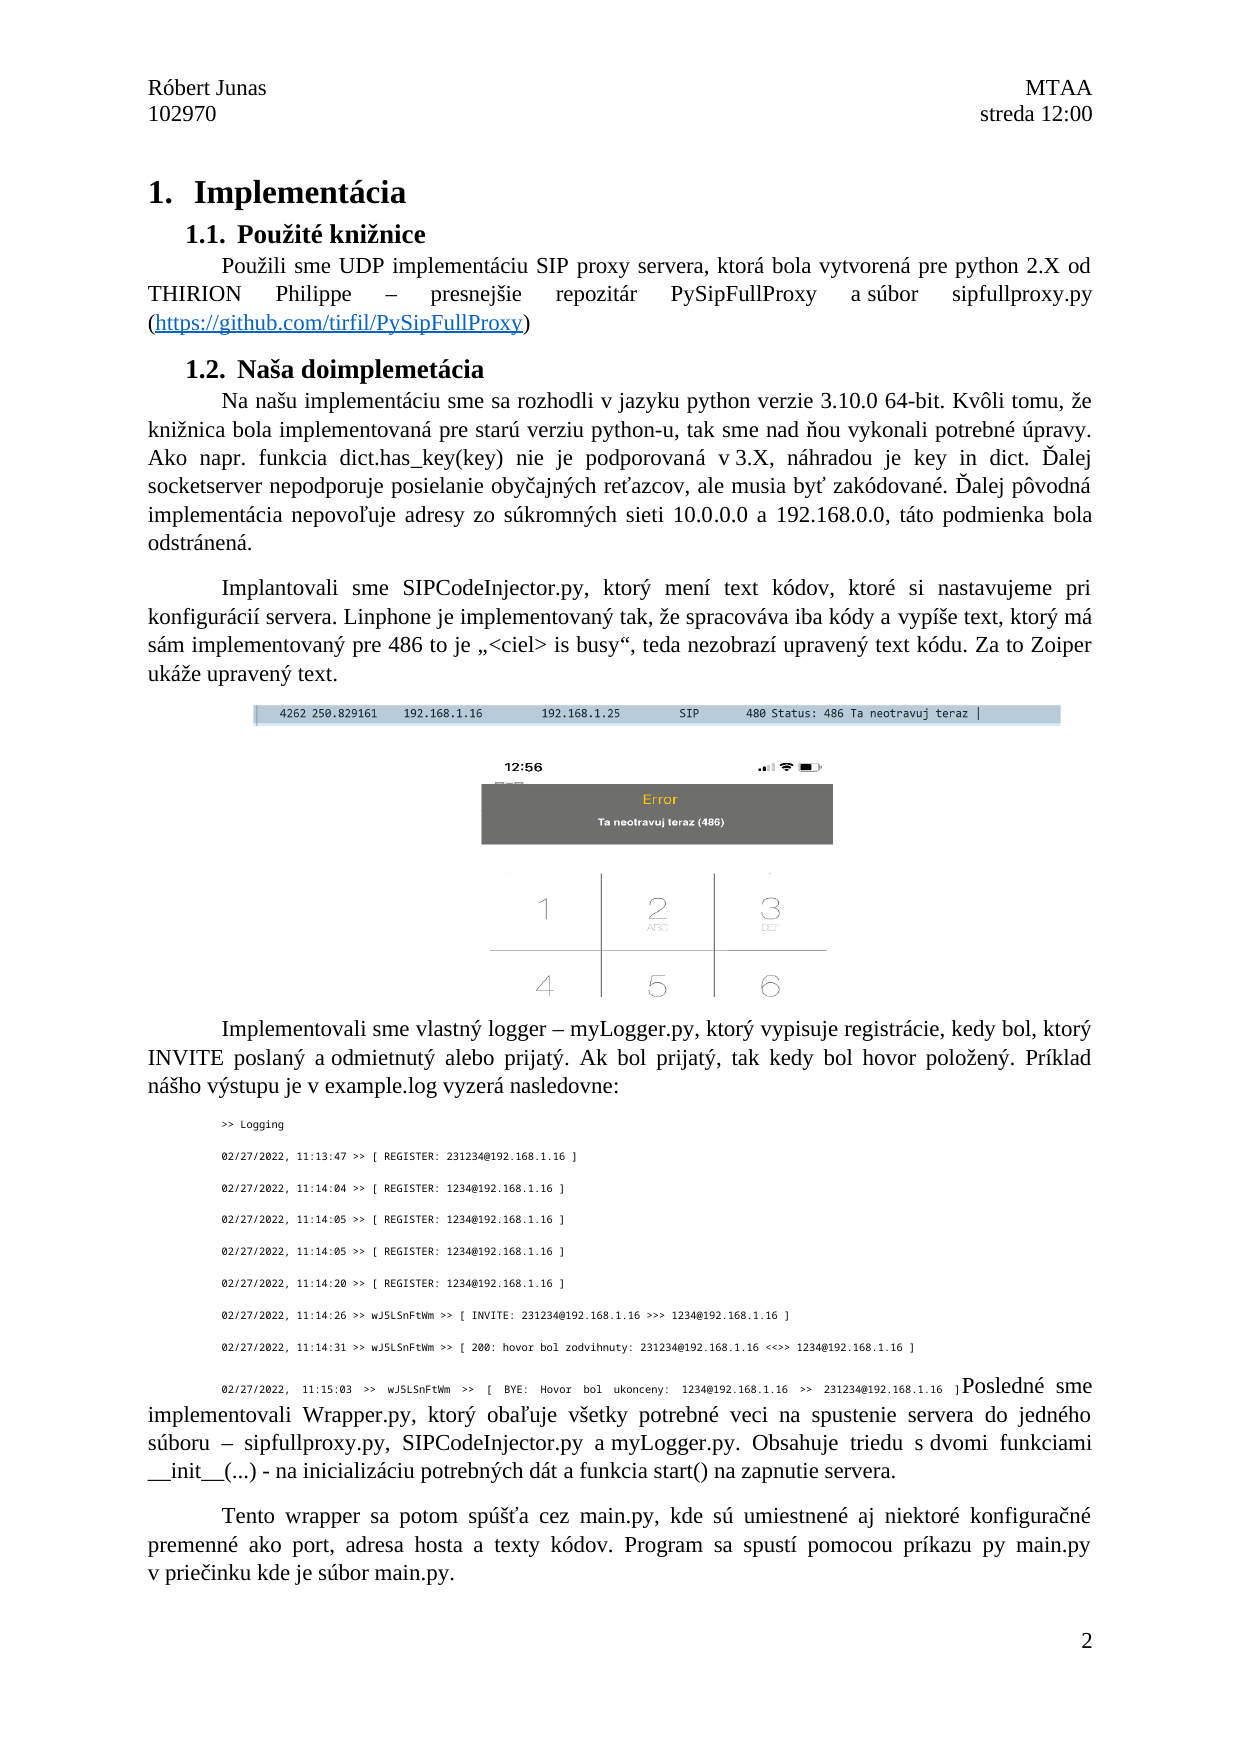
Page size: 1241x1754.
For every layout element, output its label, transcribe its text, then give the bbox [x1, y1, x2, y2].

text Na našu implementáciu sme sa rozhodli v jazyku python verzie 3.10.0 64-bit. Kvôli tomu, že knižnica bola implementovaná pre starú verziu python-u, tak sme nad ňou vykonali potrebné úpravy. Ako napr. funkcia dict.has_key(key) nie je podporovaná v 3.X, náhradou je key in dict. Ďalej socketserver nepodporuje posielanie obyčajných reťazcov, ale musia byť zakódované. Ďalej pôvodná implementácia nepovoľuje adresy zo súkromných sieti 10.0.0.0 a 192.168.0.0, táto podmienka bola odstránená. [148, 387, 1093, 556]
picture [253, 705, 1061, 726]
text 02/27/2022, 11:14:04 >> [ REGISTER: 1234@192.168.1.16 ] [148, 1181, 1093, 1195]
text 02/27/2022, 11:14:20 >> [ REGISTER: 1234@192.168.1.16 ] [148, 1277, 1093, 1291]
text 02/27/2022, 11:14:31 >> wJ5LSnFtWm >> [ 200: hovor bol zodvihnuty: 231234@192.168.1.16 <<>> 1234@192.168.1.16 ] [148, 1340, 1093, 1354]
subtitle Použité knižnice [185, 218, 1093, 249]
text Implantovali sme SIPCodeInjector.py, ktorý mení text kódov, ktoré si nastavujeme pri konfigurácií servera. Linphone je implementovaný tak, že spracováva iba kódy a vypíše text, ktorý má sám implementovaný pre 486 to je „<ciel> is busy“, teda nezobrazí upravený text kódu. Za to Zoiper ukáže upravený text. [148, 574, 1093, 686]
picture [479, 750, 835, 997]
text >> Logging [148, 1117, 1093, 1131]
text 02/27/2022, 11:13:47 >> [ REGISTER: 231234@192.168.1.16 ] [148, 1149, 1093, 1163]
subtitle Naša doimplemetácia [185, 354, 1093, 385]
text Použili sme UDP implementáciu SIP proxy servera, ktorá bola vytvorená pre python 2.X od THIRION Philippe – presnejšie repozitár PySipFullProxy a súbor sipfullproxy.py (https://github.com/tirfil/PySipFullProxy) [148, 252, 1093, 335]
text Implementovali sme vlastný logger – myLogger.py, ktorý vypisuje registrácie, kedy bol, ktorý INVITE poslaný a odmietnutý alebo prijatý. Ak bol prijatý, tak kedy bol hovor položený. Príklad nášho výstupu je v example.log vyzerá nasledovne: [148, 1015, 1093, 1098]
subtitle Implementácia [148, 173, 1093, 211]
text 02/27/2022, 11:14:05 >> [ REGISTER: 1234@192.168.1.16 ] [148, 1245, 1093, 1259]
text 02/27/2022, 11:14:05 >> [ REGISTER: 1234@192.168.1.16 ] [148, 1213, 1093, 1227]
text 02/27/2022, 11:14:26 >> wJ5LSnFtWm >> [ INVITE: 231234@192.168.1.16 >>> 1234@192.168.1.16 ] [148, 1308, 1093, 1323]
text 02/27/2022, 11:15:03 >> wJ5LSnFtWm >> [ BYE: Hovor bol ukonceny: 1234@192.168.1.16 >> 231234@192.168.1.16 ]Posledné sme implementovali Wrapper.py, ktorý obaľuje všetky potrebné veci na spustenie servera do jedného súboru – sipfullproxy.py, SIPCodeInjector.py a myLogger.py. Obsahuje triedu s dvomi funkciami __init__(...) - na inicializáciu potrebných dát a funkcia start() na zapnutie servera. [148, 1372, 1093, 1484]
